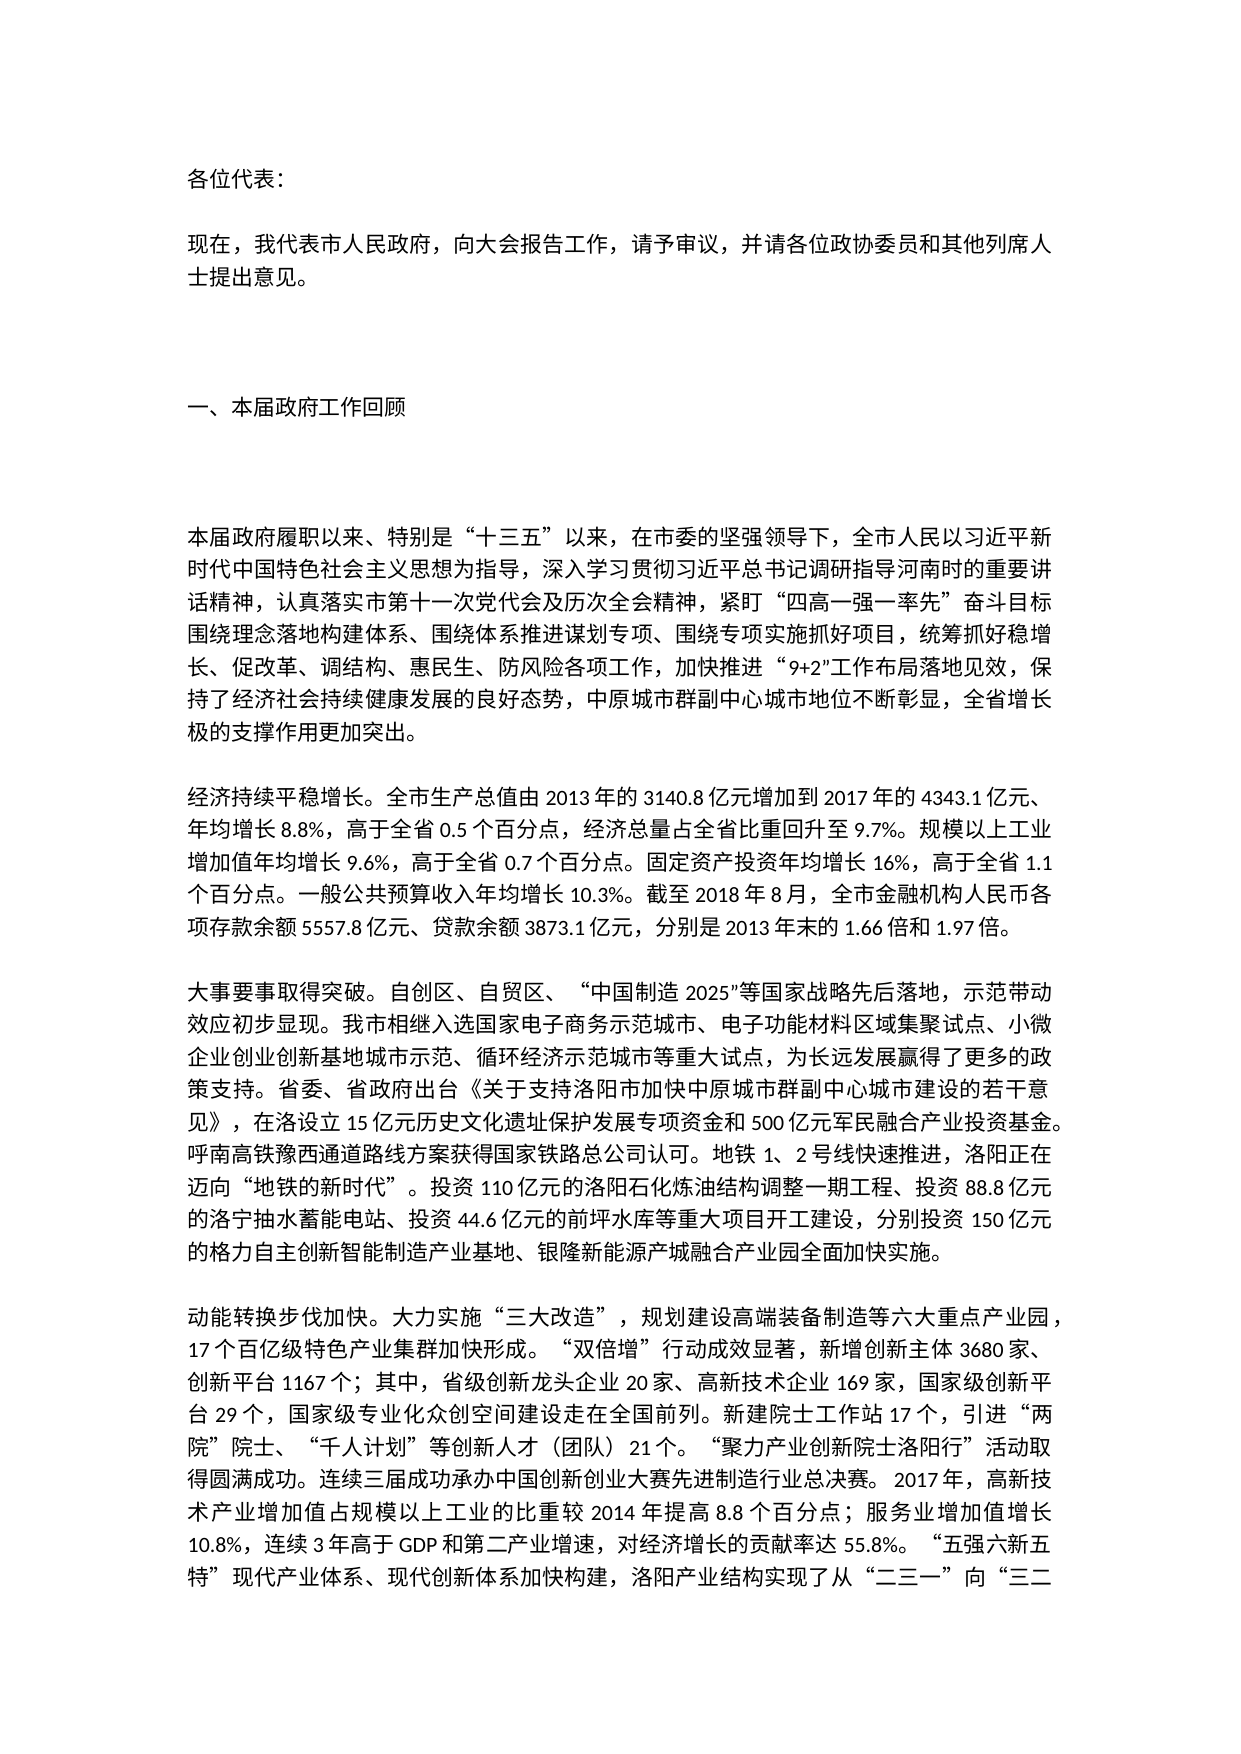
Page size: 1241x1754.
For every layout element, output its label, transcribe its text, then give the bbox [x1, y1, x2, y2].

text 一、本届政府工作回顾 [187, 389, 1053, 422]
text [187, 1299, 1053, 1592]
text 现在，我代表市人民政府，向大会报告工作，请予审议，并请各位政协委员和其他列席人士提出意见。 [187, 227, 1053, 292]
text 各位代表： [187, 162, 1053, 194]
text 经济持续平稳增长。全市生产总值由2013年的3140.8亿元增加到2017年的4343.1亿元、年均增长8.8%，高于全省0.5个百分点，经济总量占全省比重回升至9.7%。规模以上工业增加值年均增长9.6%，高于全省0.7个百分点。固定资产投资年均增长16%，高于全省1.1个百分点。一般公共预算收入年均增长10.3%。截至2018年8月，全市金融机构人民币各项存款余额5557.8亿元、贷款余额3873.1亿元，分别是2013年末的1.66倍和1.97倍。 [187, 779, 1053, 942]
text 本届政府履职以来、特别是“十三五”以来，在市委的坚强领导下，全市人民以习近平新时代中国特色社会主义思想为指导，深入学习贯彻习近平总书记调研指导河南时的重要讲话精神，认真落实市第十一次党代会及历次全会精神，紧盯“四高一强一率先”奋斗目标，围绕理念落地构建体系、围绕体系推进谋划专项、围绕专项实施抓好项目，统筹抓好稳增长、促改革、调结构、惠民生、防风险各项工作，加快推进“9+2”工作布局落地见效，保持了经济社会持续健康发展的良好态势，中原城市群副中心城市地位不断彰显，全省增长极的支撑作用更加突出。 [187, 519, 1053, 747]
text 大事要事取得突破。自创区、自贸区、“中国制造2025”等国家战略先后落地，示范带动效应初步显现。我市相继入选国家电子商务示范城市、电子功能材料区域集聚试点、小微企业创业创新基地城市示范、循环经济示范城市等重大试点，为长远发展赢得了更多的政策支持。省委、省政府出台《关于支持洛阳市加快中原城市群副中心城市建设的若干意见》，在洛设立15亿元历史文化遗址保护发展专项资金和500亿元军民融合产业投资基金。呼南高铁豫西通道路线方案获得国家铁路总公司认可。地铁1、2号线快速推进，洛阳正在迈向“地铁的新时代”。投资110亿元的洛阳石化炼油结构调整一期工程、投资88.8亿元的洛宁抽水蓄能电站、投资44.6亿元的前坪水库等重大项目开工建设，分别投资150亿元的格力自主创新智能制造产业基地、银隆新能源产城融合产业园全面加快实施。 [187, 974, 1053, 1267]
